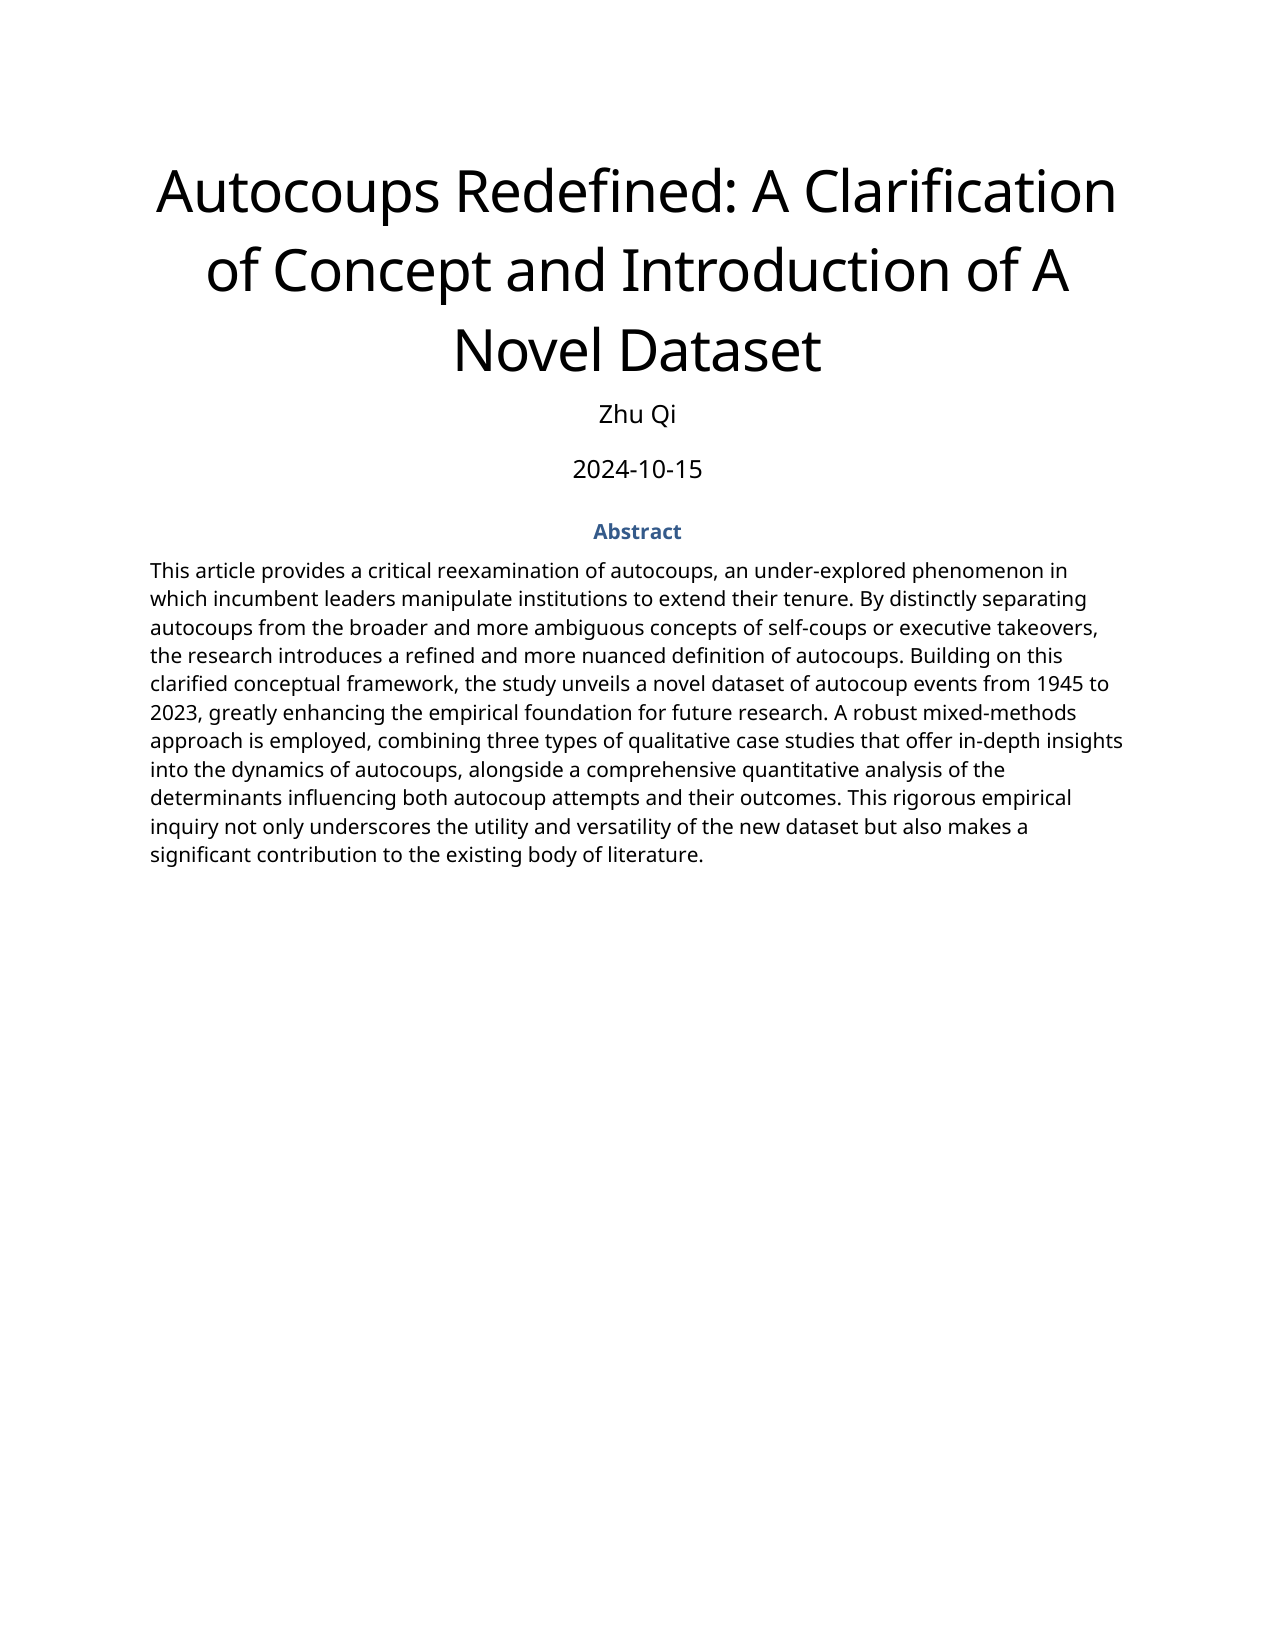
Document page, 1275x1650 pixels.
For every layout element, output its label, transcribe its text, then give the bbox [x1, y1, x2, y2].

title Autocoups Redefined: A Clarification of Concept and Introduction of A Novel Dataset [150, 150, 1125, 388]
text 2024-10-15 [150, 452, 1125, 486]
text Zhu Qi [150, 397, 1125, 431]
title Abstract [150, 517, 1125, 545]
text This article provides a critical reexamination of autocoups, an under-explored phenomenon in which incumbent leaders manipulate institutions to extend their tenure. By distinctly separating autocoups from the broader and more ambiguous concepts of self-coups or executive takeovers, the research introduces a refined and more nuanced definition of autocoups. Building on this clarified conceptual framework, the study unveils a novel dataset of autocoup events from 1945 to 2023, greatly enhancing the empirical foundation for future research. A robust mixed-methods approach is employed, combining three types of qualitative case studies that offer in-depth insights into the dynamics of autocoups, alongside a comprehensive quantitative analysis of the determinants influencing both autocoup attempts and their outcomes. This rigorous empirical inquiry not only underscores the utility and versatility of the new dataset but also makes a significant contribution to the existing body of literature. [150, 556, 1125, 869]
